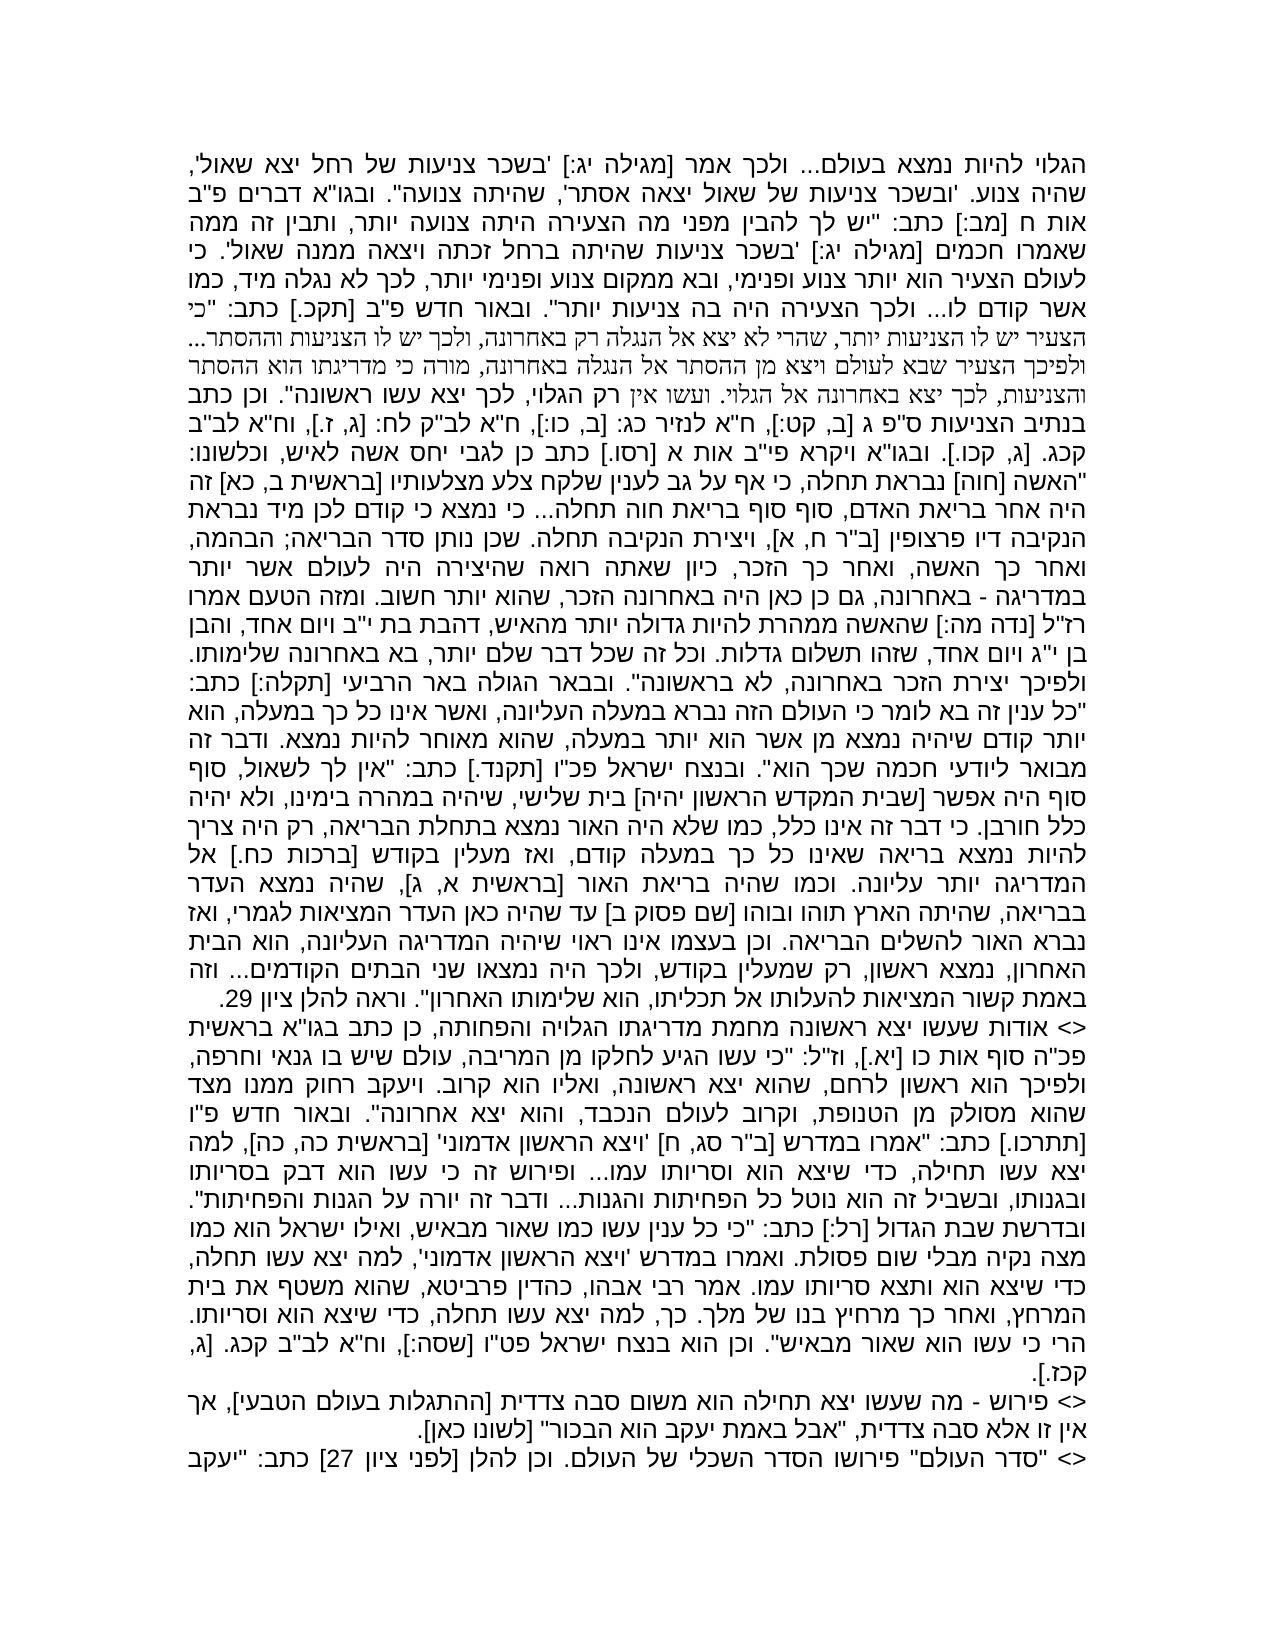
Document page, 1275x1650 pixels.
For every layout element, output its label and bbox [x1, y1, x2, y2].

text [187, 1128, 1087, 1444]
text [187, 150, 1087, 1128]
